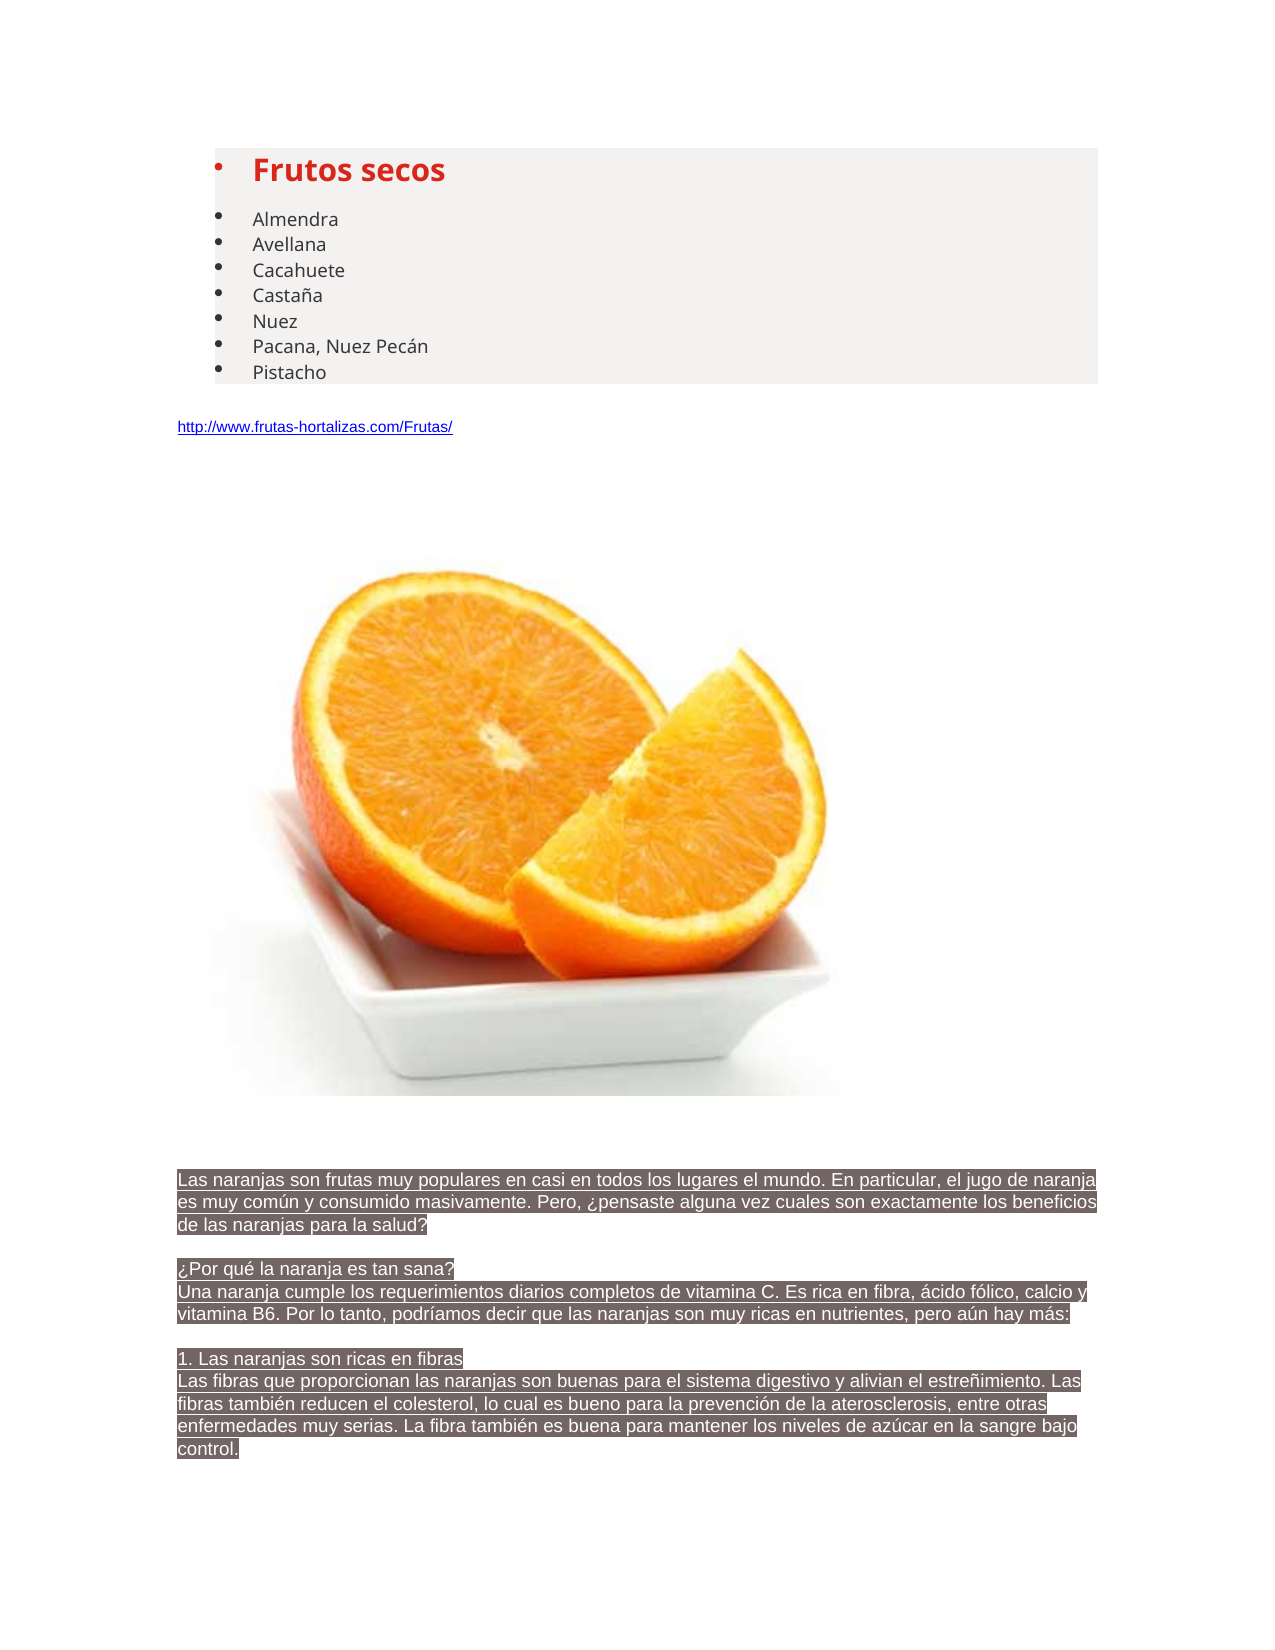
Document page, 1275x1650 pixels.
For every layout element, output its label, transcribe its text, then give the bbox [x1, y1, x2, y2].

list Nuez [215, 308, 1098, 333]
list Castaña [215, 282, 1098, 308]
list Pacana, Nuez Pecán [215, 333, 1098, 359]
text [177, 1168, 1098, 1481]
list Almendra [215, 206, 1098, 231]
list Avellana [215, 231, 1098, 257]
picture [177, 555, 896, 1096]
list Pistacho [215, 359, 1098, 384]
list Frutos secos [215, 148, 1098, 190]
text http://www.frutas-hortalizas.com/Frutas/ [177, 414, 1098, 436]
list Cacahuete [215, 257, 1098, 282]
